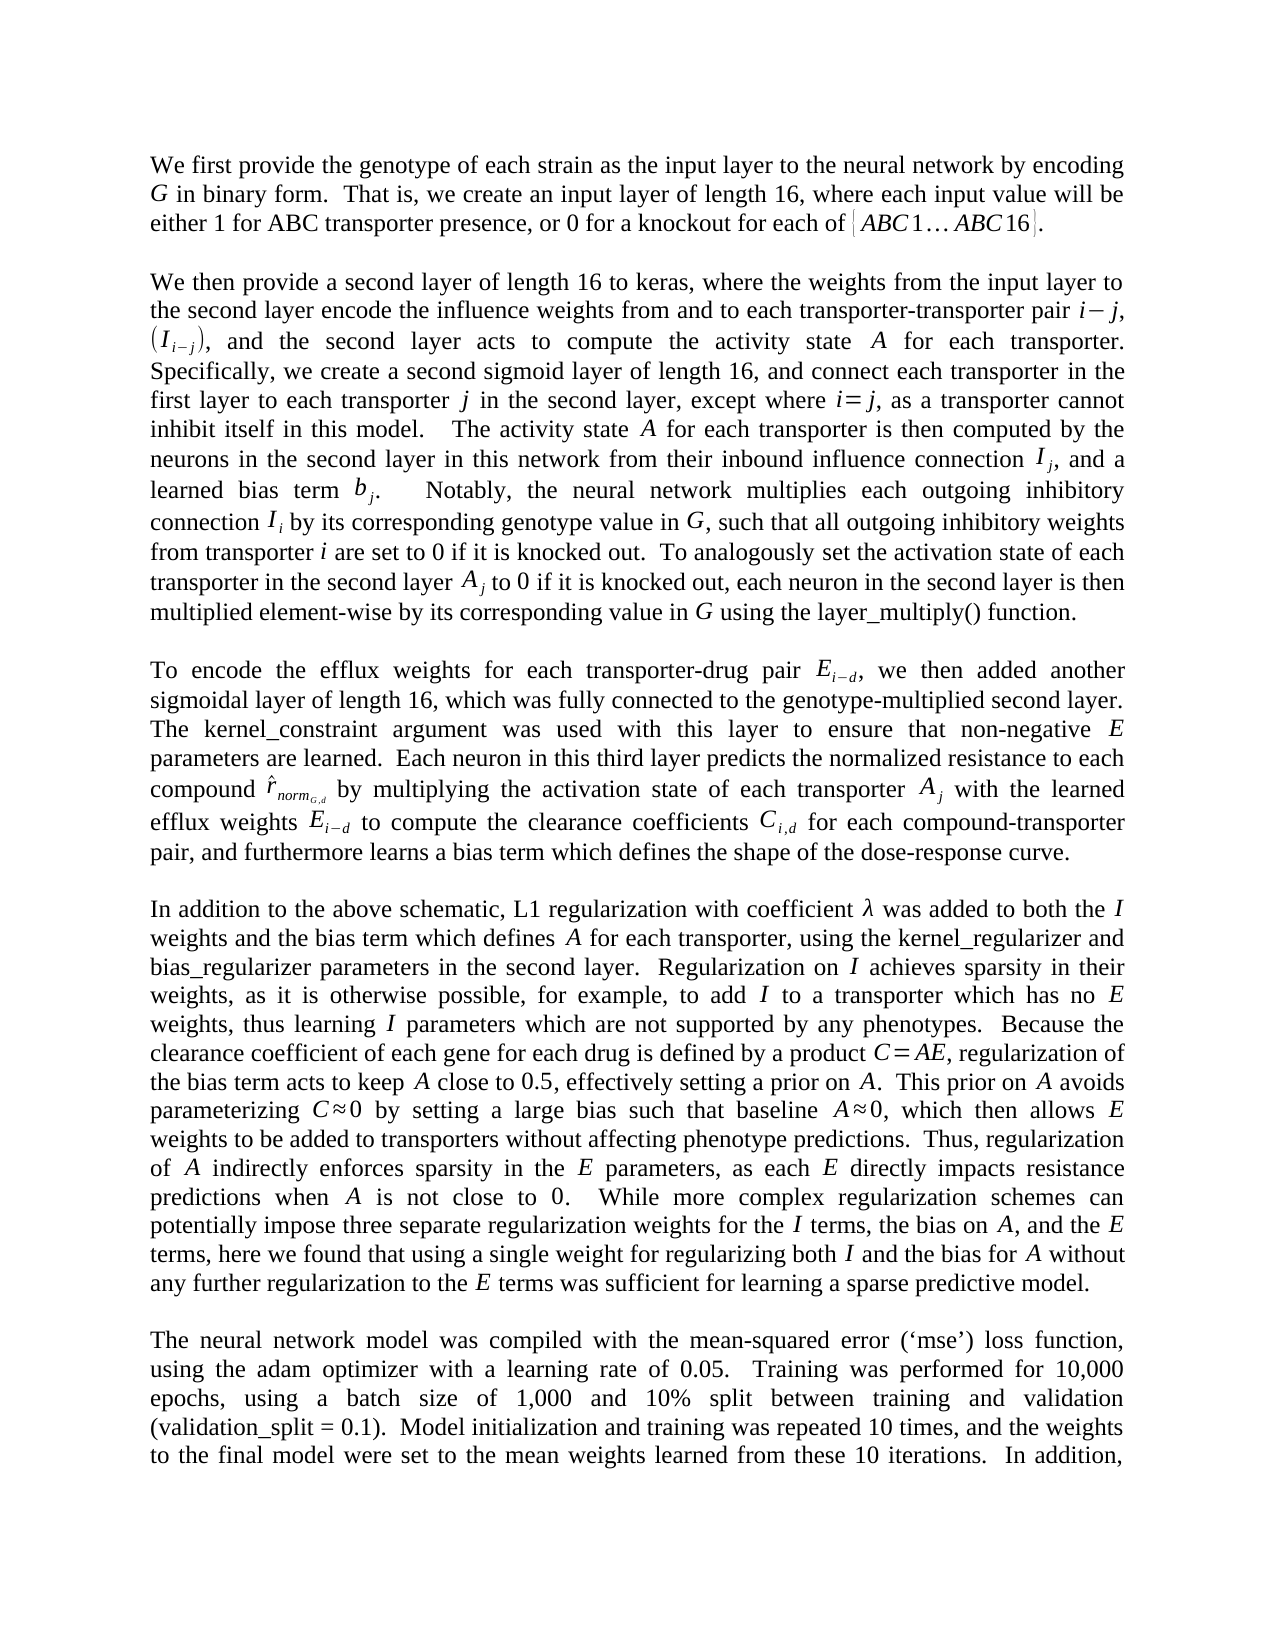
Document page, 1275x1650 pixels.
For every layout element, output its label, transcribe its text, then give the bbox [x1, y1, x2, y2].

text We first provide the genotype of each strain as the input layer to the neural network by encoding in binary form. That is, we create an input layer of length 16, where each input value will be either 1 for ABC transporter presence, or 0 for a knockout for each of . [150, 150, 1125, 238]
text We then provide a second layer of length 16 to keras, where the weights from the input layer to the second layer encode the influence weights from and to each transporter-transporter pair , , and the second layer acts to compute the activity state for each transporter. Specifically, we create a second sigmoid layer of length 16, and connect each transporter in the first layer to each transporter in the second layer, except where , as a transporter cannot inhibit itself in this model. The activity state for each transporter is then computed by the neurons in the second layer in this network from their inbound influence connection , and a learned bias term . Notably, the neural network multiplies each outgoing inhibitory connection by its corresponding genotype value in , such that all outgoing inhibitory weights from transporter are set to 0 if it is knocked out. To analogously set the activation state of each transporter in the second layer to if it is knocked out, each neuron in the second layer is then multiplied element-wise by its corresponding value in using the layer_multiply() function. [150, 267, 1125, 626]
text To encode the efflux weights for each transporter-drug pair , we then added another sigmoidal layer of length 16, which was fully connected to the genotype-multiplied second layer. The kernel_constraint argument was used with this layer to ensure that non-negative parameters are learned. Each neuron in this third layer predicts the normalized resistance to each compound by multiplying the activation state of each transporter with the learned efflux weights to compute the clearance coefficients for each compound-transporter pair, and furthermore learns a bias term which defines the shape of the dose-response curve. [150, 654, 1125, 866]
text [150, 1326, 1125, 1469]
text In addition to the above schematic, L1 regularization with coefficient was added to both the weights and the bias term which defines for each transporter, using the kernel_regularizer and bias_regularizer parameters in the second layer. Regularization on achieves sparsity in their weights, as it is otherwise possible, for example, to add to a transporter which has no weights, thus learning parameters which are not supported by any phenotypes. Because the clearance coefficient of each gene for each drug is defined by a product , regularization of the bias term acts to keep close to , effectively setting a prior on . This prior on avoids parameterizing by setting a large bias such that baseline , which then allows weights to be added to transporters without affecting phenotype predictions. Thus, regularization of indirectly enforces sparsity in the parameters, as each directly impacts resistance predictions when is not close to . While more complex regularization schemes can potentially impose three separate regularization weights for the terms, the bias on , and the terms, here we found that using a single weight for regularizing both and the bias for without any further regularization to the terms was sufficient for learning a sparse predictive model. [150, 894, 1125, 1297]
